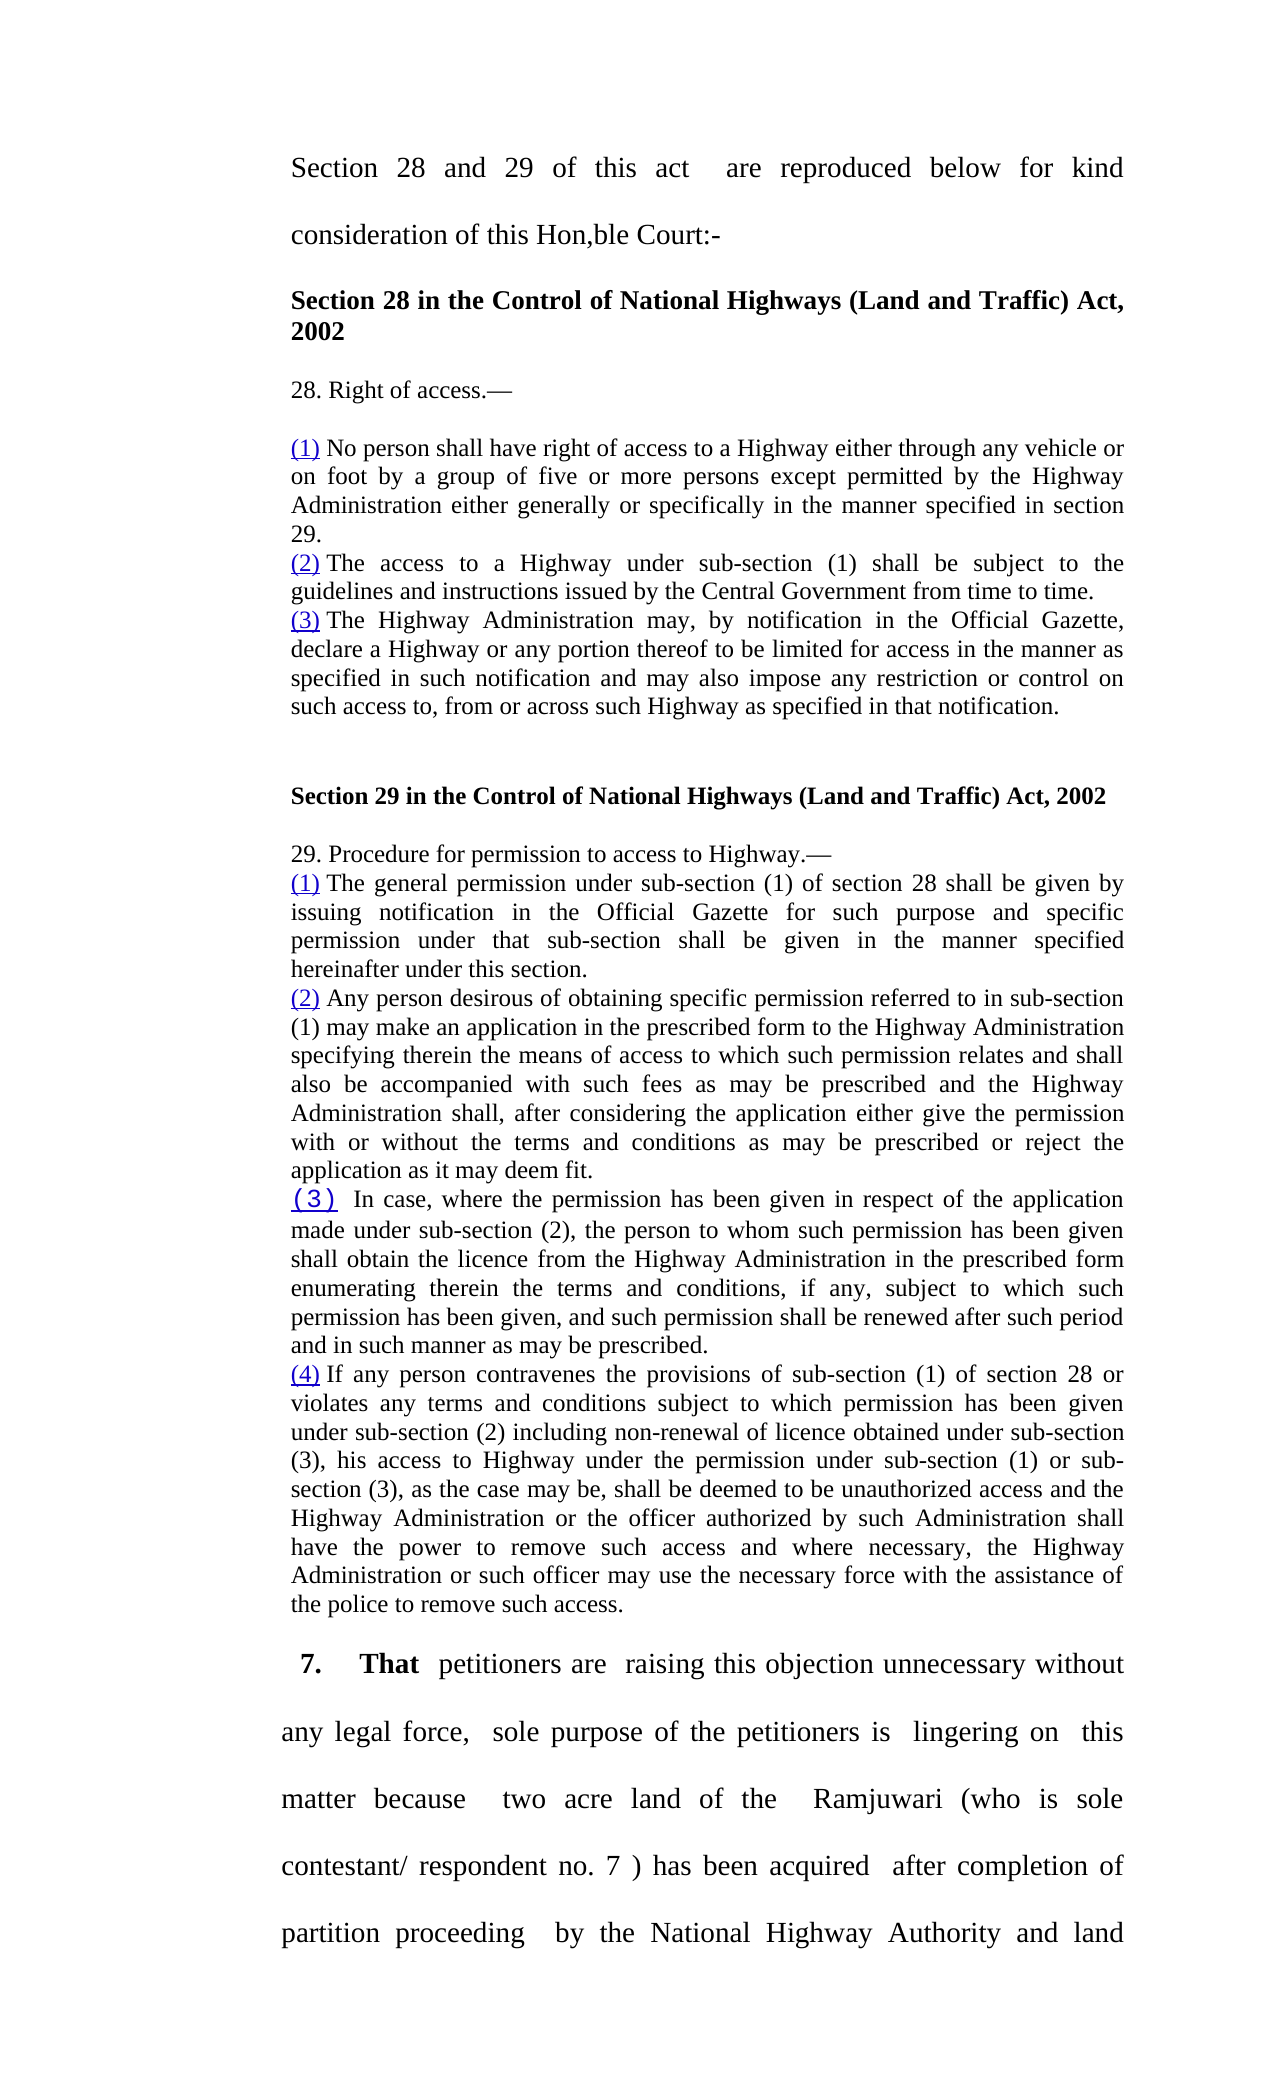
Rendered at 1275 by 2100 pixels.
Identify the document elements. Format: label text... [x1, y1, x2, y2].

list 29. Procedure for permission to access to Highway.— [291, 839, 1125, 868]
list (2) Any person desirous of obtaining specific permission referred to in sub-section (1) may make an application in the prescribed form to the Highway Administration specifying therein the means of access to which such permission relates and shall also be accompanied with such fees as may be prescribed and the Highway Administration shall, after considering the application either give the permission with or without the terms and conditions as may be prescribed or reject the application as it may deem fit. [291, 983, 1125, 1184]
list (2) The access to a Highway under sub-section (1) shall be subject to the guidelines and instructions issued by the Central Government from time to time. [291, 548, 1125, 605]
list (1) The general permission under sub-section (1) of section 28 shall be given by issuing notification in the Official Gazette for such purpose and specific permission under that sub-section shall be given in the manner specified hereinafter under this section. [291, 868, 1125, 983]
list (3) The Highway Administration may, by notification in the Official Gazette, declare a Highway or any portion thereof to be limited for access in the manner as specified in such notification and may also impose any restriction or control on such access to, from or across such Highway as specified in that notification. [291, 605, 1125, 720]
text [281, 1647, 1125, 1948]
list (3) In case, where the permission has been given in respect of the application made under sub-section (2), the person to whom such permission has been given shall obtain the licence from the Highway Administration in the prescribed form enumerating therein the terms and conditions, if any, subject to which such permission has been given, and such permission shall be renewed after such period and in such manner as may be prescribed. [291, 1184, 1125, 1359]
list (4) If any person contravenes the provisions of sub-section (1) of section 28 or violates any terms and conditions subject to which permission has been given under sub-section (2) including non-renewal of licence obtained under sub-section (3), his access to Highway under the permission under sub-section (1) or sub-section (3), as the case may be, shall be deemed to be unauthorized access and the Highway Administration or the officer authorized by such Administration shall have the power to remove such access and where necessary, the Highway Administration or such officer may use the necessary force with the assistance of the police to remove such access. [291, 1359, 1125, 1618]
list Section 28 in the Control of National Highways (Land and Traffic) Act, 2002 [291, 284, 1125, 346]
list 28. Right of access.— [291, 375, 1125, 404]
list (1) No person shall have right of access to a Highway either through any vehicle or on foot by a group of five or more persons except permitted by the Highway Administration either generally or specifically in the manner specified in section 29. [291, 433, 1125, 548]
list Section 29 in the Control of National Highways (Land and Traffic) Act, 2002 [291, 782, 1125, 810]
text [291, 150, 1125, 251]
